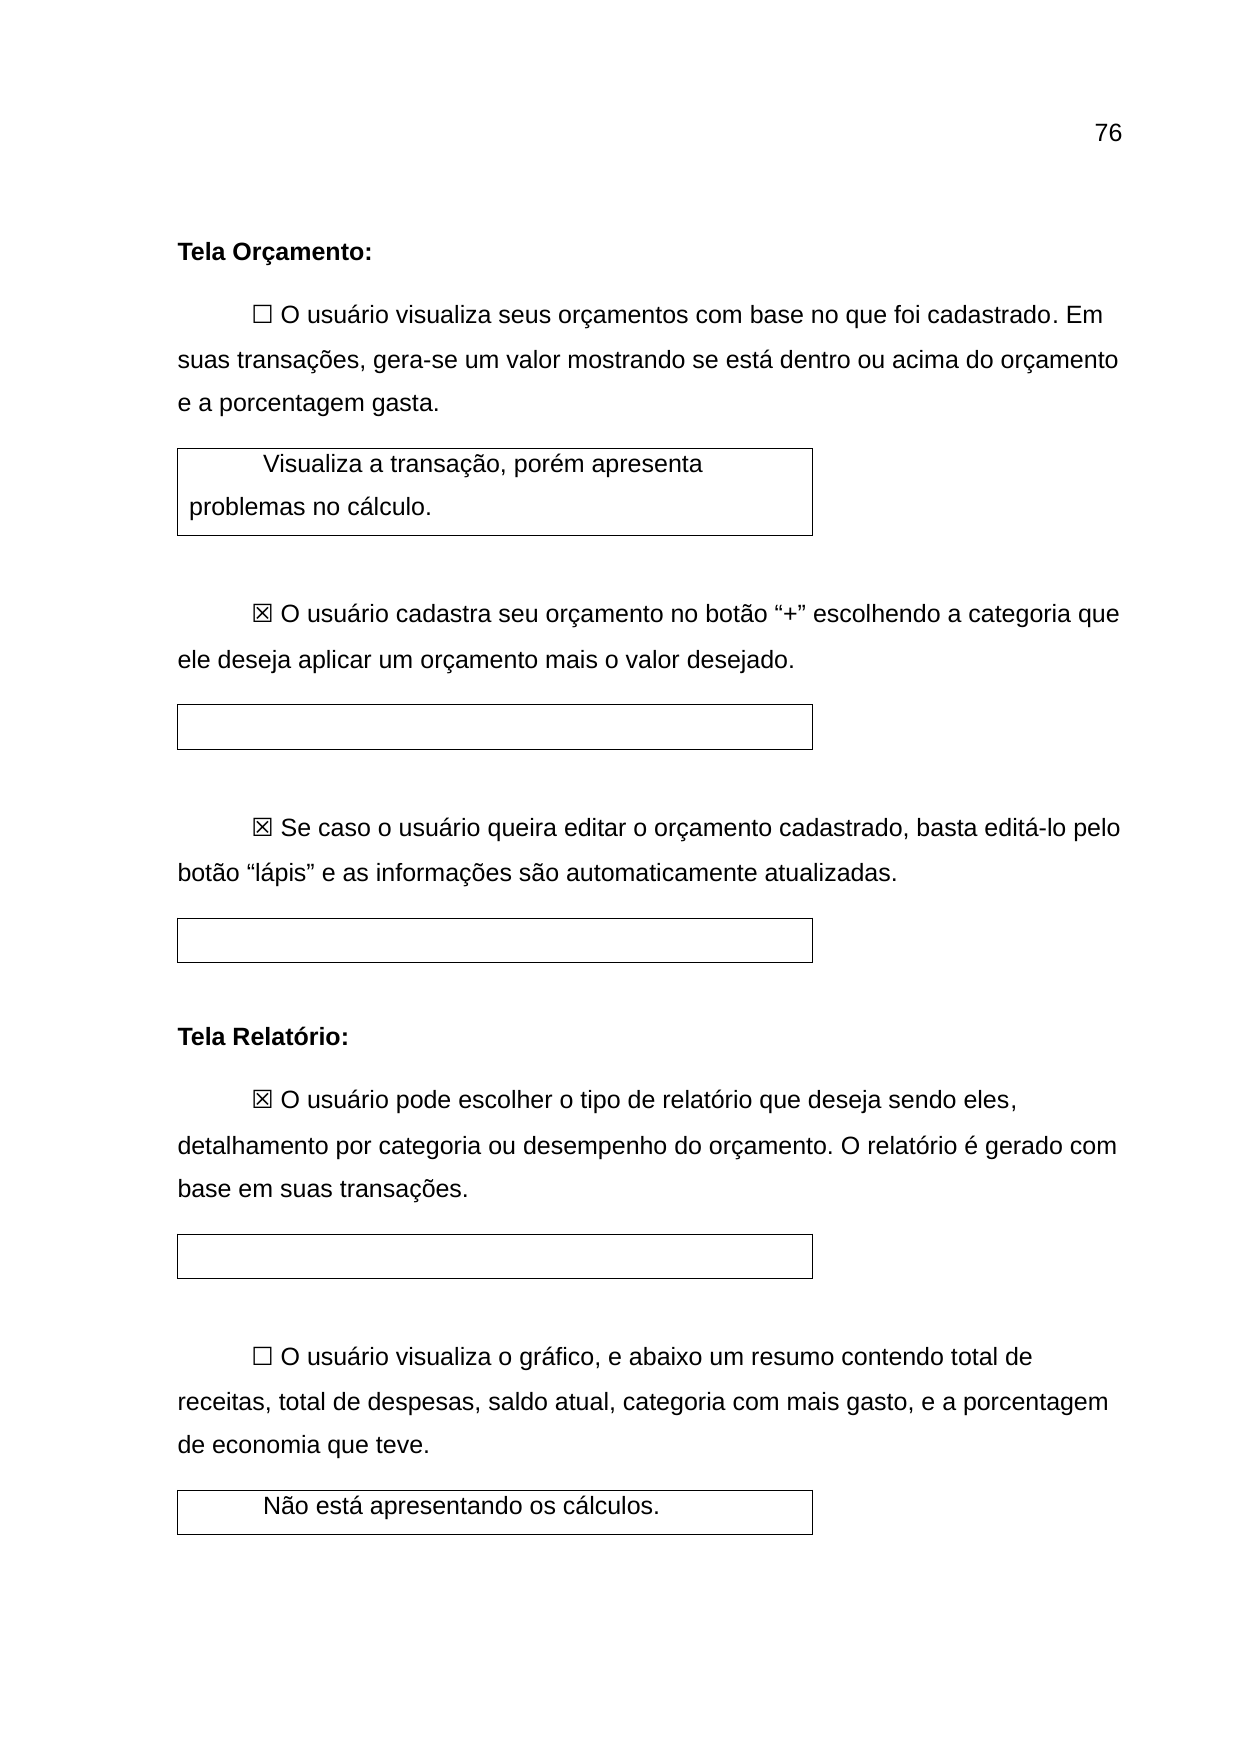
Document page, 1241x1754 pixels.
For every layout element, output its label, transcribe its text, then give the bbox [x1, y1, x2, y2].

text O usuário visualiza o gráfico, e abaixo um resumo contendo total de receitas, total de despesas, saldo atual, categoria com mais gasto, e a porcentagem de economia que teve. [177, 1338, 1122, 1459]
text O usuário pode escolher o tipo de relatório que deseja sendo eles, detalhamento por categoria ou desempenho do orçamento. O relatório é gerado com base em suas transações. [177, 1082, 1122, 1202]
table_header [178, 919, 812, 962]
text Tela Relatório: [177, 1022, 1122, 1051]
text O usuário visualiza seus orçamentos com base no que foi cadastrado. Em suas transações, gera-se um valor mostrando se está dentro ou acima do orçamento e a porcentagem gasta. [177, 297, 1122, 417]
text O usuário cadastra seu orçamento no botão “+” escolhendo a categoria que ele deseja aplicar um orçamento mais o valor desejado. [177, 596, 1122, 673]
table_header Não está apresentando os cálculos. [178, 1491, 812, 1534]
table_header [178, 1235, 812, 1278]
table_header Visualiza a transação, porém apresenta problemas no cálculo. [178, 449, 812, 535]
table_header [178, 705, 812, 748]
text Se caso o usuário queira editar o orçamento cadastrado, basta editá-lo pelo botão “lápis” e as informações são automaticamente atualizadas. [177, 809, 1122, 886]
text Tela Orçamento: [177, 237, 1122, 266]
